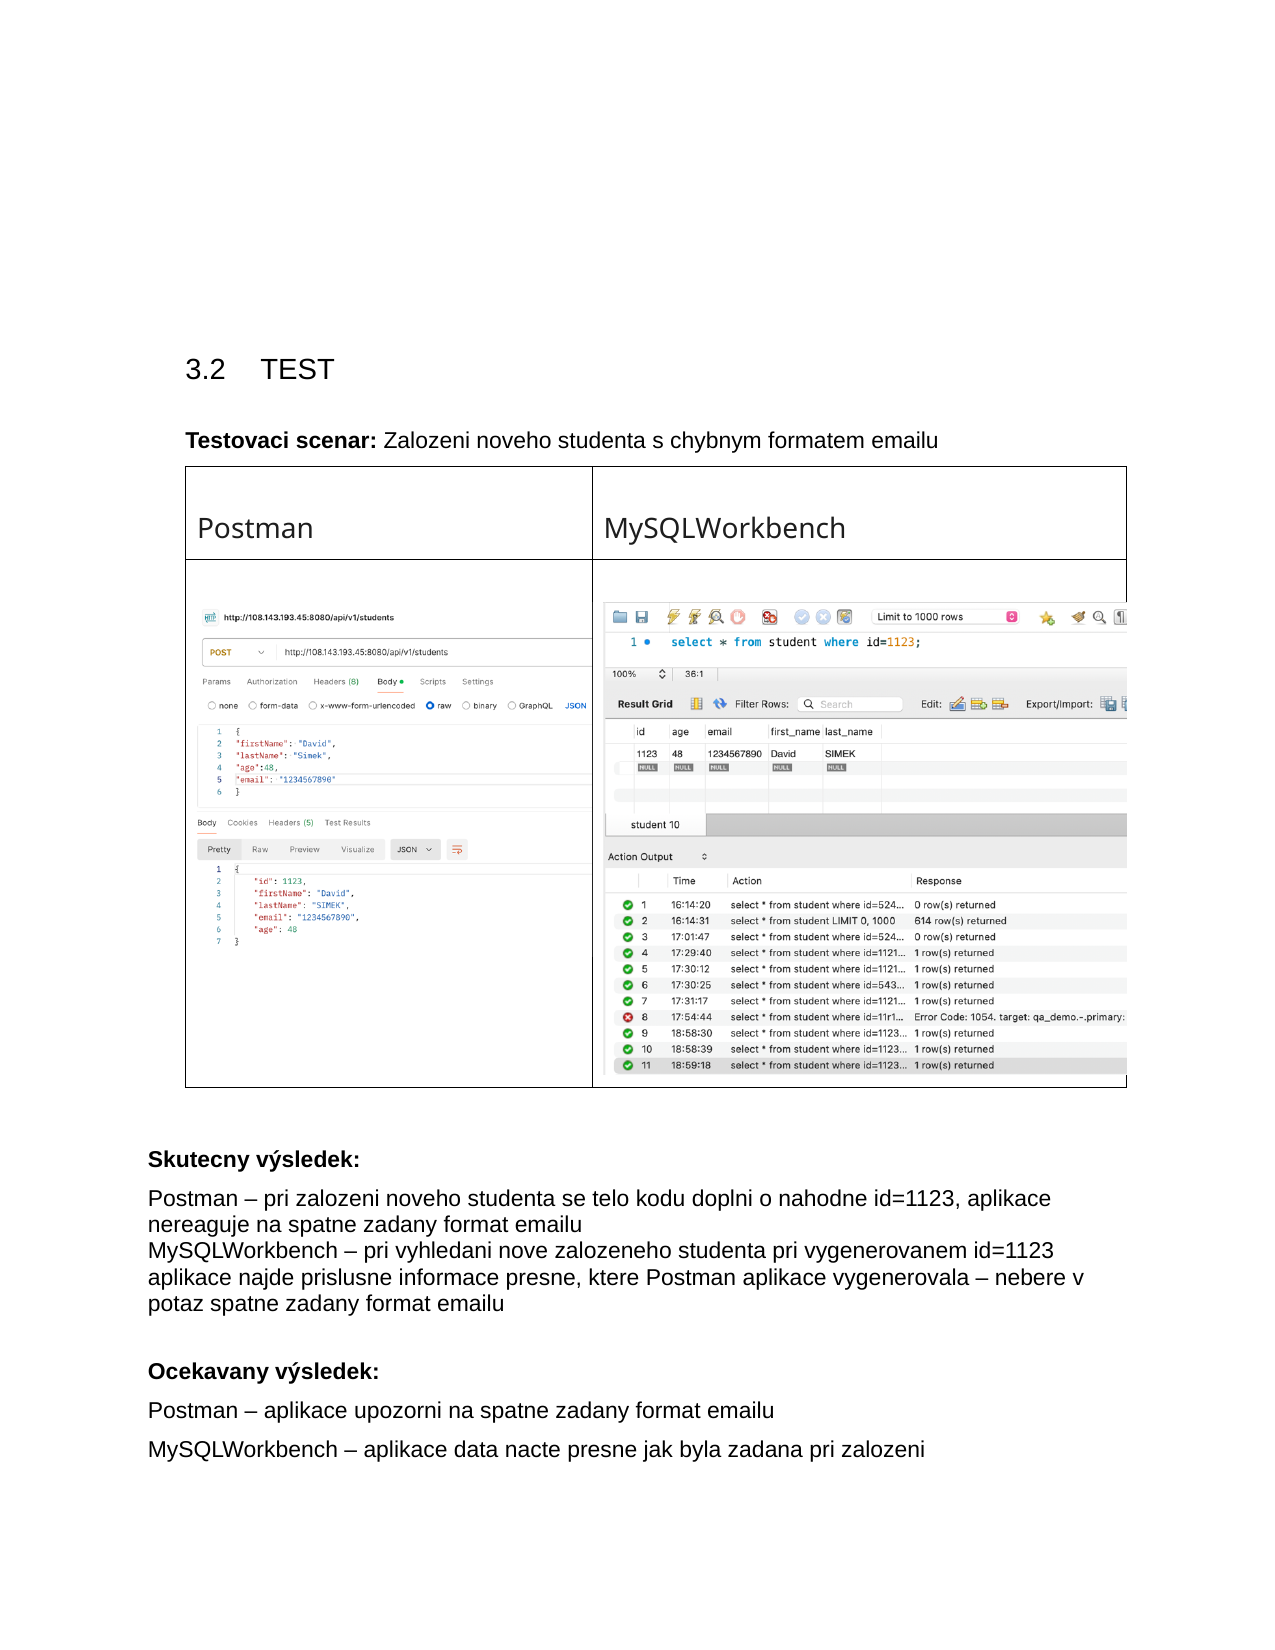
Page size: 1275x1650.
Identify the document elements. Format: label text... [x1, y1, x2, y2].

table_header MySQLWorkbench [593, 467, 1126, 559]
text Testovaci scenar: Zalozeni noveho studenta s chybnym formatem emailu [148, 427, 1127, 453]
text Ocekavany výsledek: [148, 1358, 1127, 1384]
table_header Postman [186, 467, 592, 559]
table_cell [593, 560, 1126, 1087]
list TEST [185, 352, 1127, 385]
text Postman – aplikace upozorni na spatne zadany format emailu [148, 1397, 1127, 1423]
picture [196, 602, 593, 957]
text MySQLWorkbench – pri vyhledani nove zalozeneho studenta pri vygenerovanem id=1123 aplikace najde prislusne informace presne, ktere Postman aplikace vygenerovala – nebere v potaz spatne zadany format emailu [148, 1237, 1127, 1316]
text MySQLWorkbench – aplikace data nacte presne jak byla zadana pri zalozeni [148, 1436, 1127, 1462]
text Postman – pri zalozeni noveho studenta se telo kodu doplni o nahodne id=1123, aplikace nereaguje na spatne zadany format emailu [148, 1184, 1127, 1237]
picture [603, 602, 1127, 1075]
table_cell [186, 560, 592, 1087]
text Skutecny výsledek: [148, 1146, 1127, 1172]
